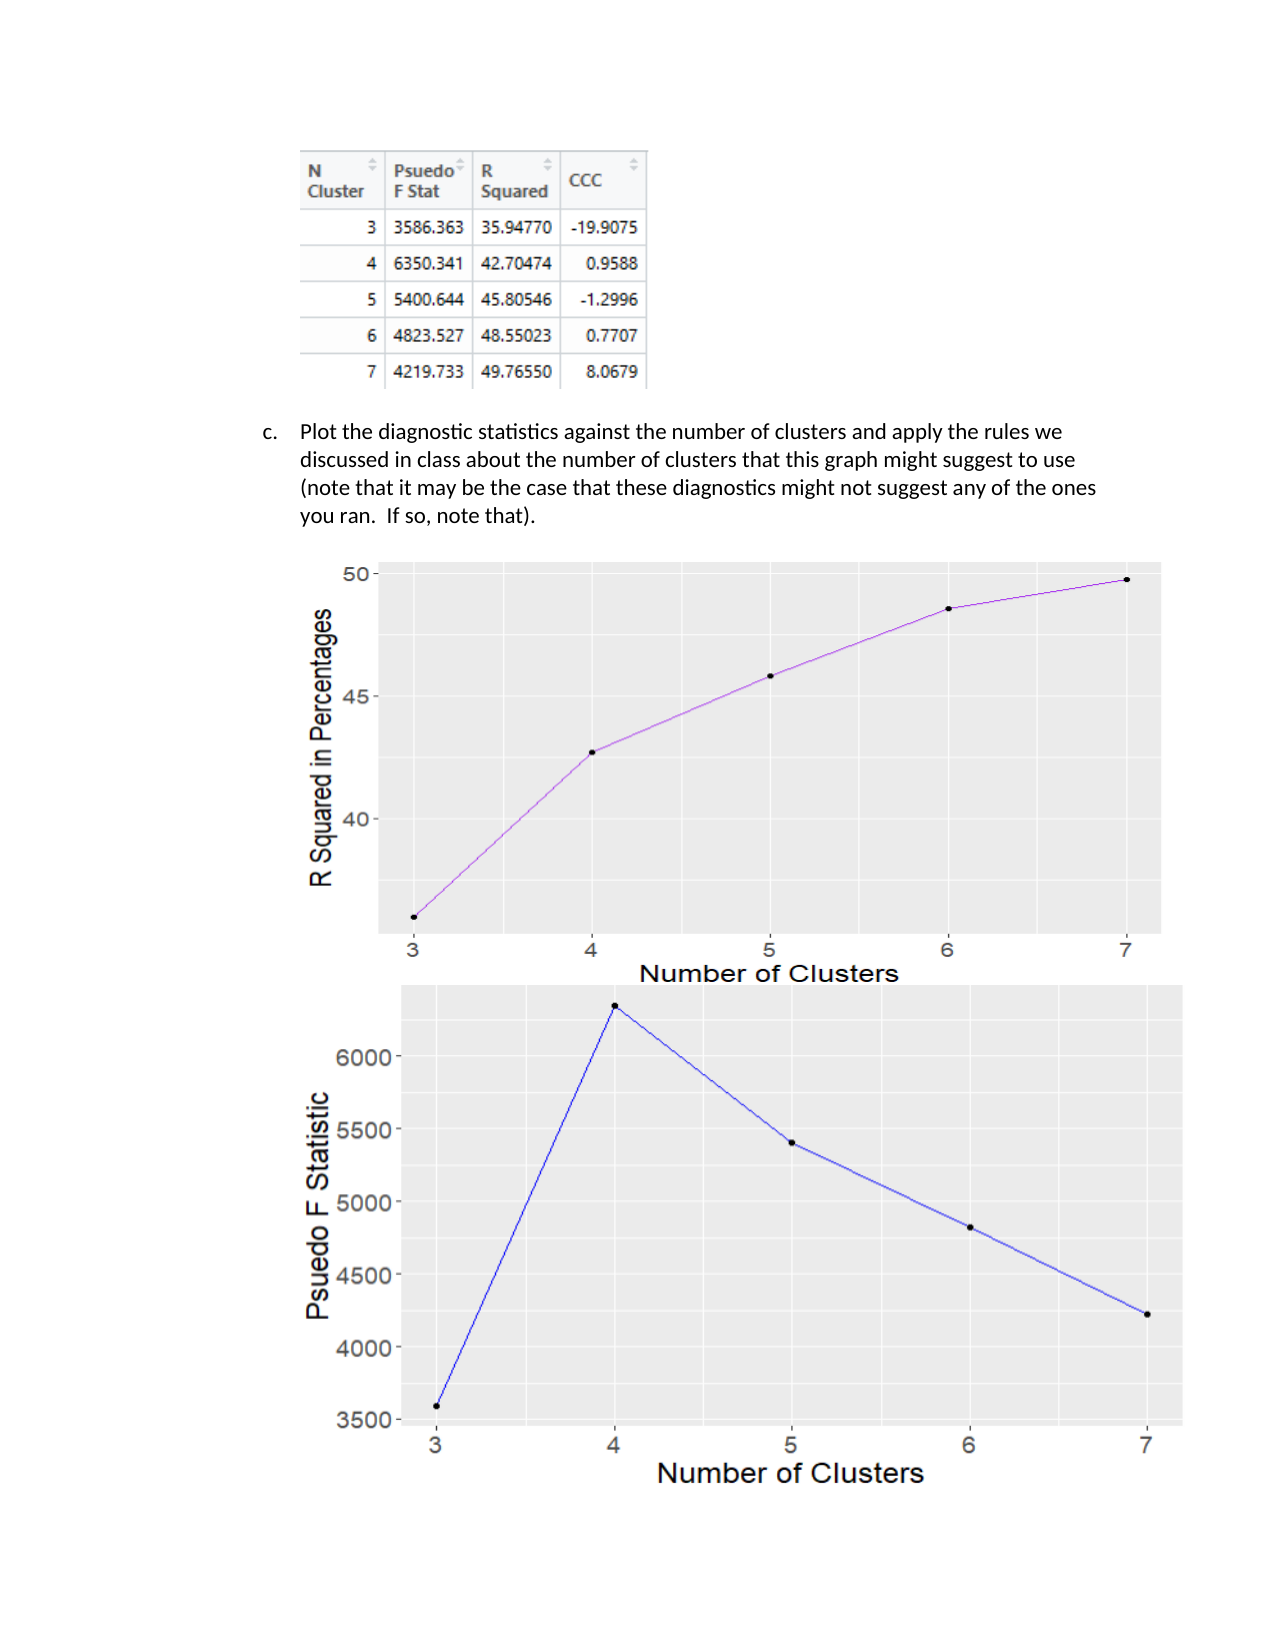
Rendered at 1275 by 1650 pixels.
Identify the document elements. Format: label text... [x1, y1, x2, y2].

list Plot the diagnostic statistics against the number of clusters and apply the rules we discussed in class about the number of clusters that this graph might suggest to use (note that it may be the case that these diagnostics might not suggest any of the ones you ran. If so, note that). [262, 417, 1125, 529]
picture [300, 150, 649, 389]
picture [300, 557, 1193, 1489]
